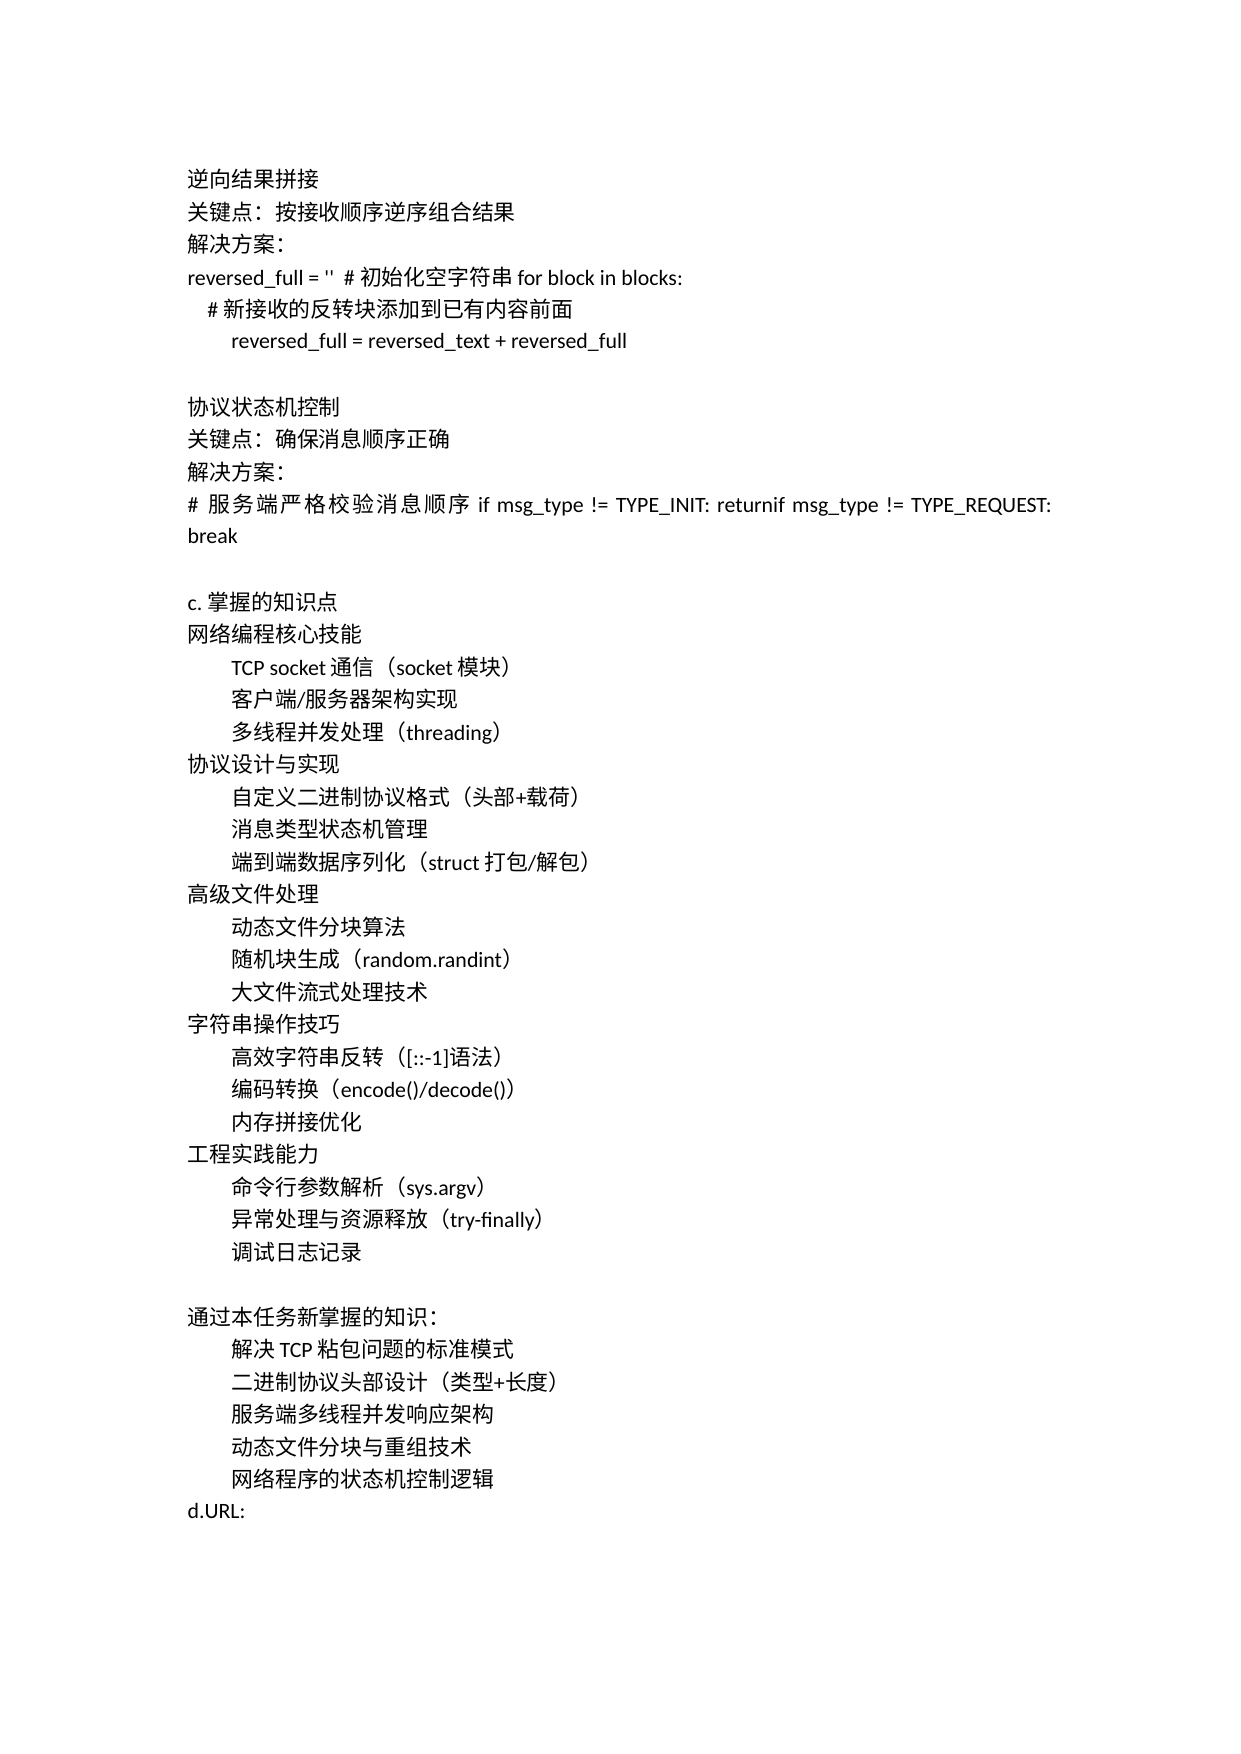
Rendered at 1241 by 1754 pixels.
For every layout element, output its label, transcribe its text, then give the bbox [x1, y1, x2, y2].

text 命令行参数解析（sys.argv） [187, 1169, 1053, 1202]
text 网络程序的状态机控制逻辑 [187, 1462, 1053, 1494]
text d.URL: [187, 1494, 1053, 1527]
text 解决方案： [187, 454, 1053, 487]
text 服务端多线程并发响应架构 [187, 1397, 1053, 1429]
text 调试日志记录 [187, 1234, 1053, 1267]
text reversed_full = '' # 初始化空字符串for block in blocks: [187, 259, 1053, 292]
text 解决方案： [187, 227, 1053, 259]
text 关键点：确保消息顺序正确 [187, 422, 1053, 454]
text 端到端数据序列化（struct打包/解包） [187, 844, 1053, 877]
text # 新接收的反转块添加到已有内容前面 [187, 292, 1053, 324]
text 动态文件分块算法 [187, 909, 1053, 942]
text 客户端/服务器架构实现 [187, 682, 1053, 714]
text 解决TCP粘包问题的标准模式 [187, 1332, 1053, 1364]
text 协议状态机控制 [187, 389, 1053, 422]
text 编码转换（encode()/decode()） [187, 1072, 1053, 1104]
text 高效字符串反转（[::-1]语法） [187, 1039, 1053, 1072]
text 字符串操作技巧 [187, 1007, 1053, 1039]
text # 服务端严格校验消息顺序if msg_type != TYPE_INIT: returnif msg_type != TYPE_REQUEST: break [187, 487, 1053, 552]
text 网络编程核心技能 [187, 617, 1053, 649]
text 通过本任务新掌握的知识： [187, 1299, 1053, 1332]
text 二进制协议头部设计（类型+长度） [187, 1364, 1053, 1397]
text 内存拼接优化 [187, 1104, 1053, 1137]
text 多线程并发处理（threading） [187, 714, 1053, 747]
text 消息类型状态机管理 [187, 812, 1053, 844]
text 异常处理与资源释放（try-finally） [187, 1202, 1053, 1234]
text 高级文件处理 [187, 877, 1053, 909]
text reversed_full = reversed_text + reversed_full [187, 324, 1053, 357]
text TCP socket通信（socket模块） [187, 649, 1053, 682]
text 工程实践能力 [187, 1137, 1053, 1169]
text 逆向结果拼接 [187, 162, 1053, 194]
text 随机块生成（random.randint） [187, 942, 1053, 974]
text 大文件流式处理技术 [187, 974, 1053, 1007]
text 协议设计与实现 [187, 747, 1053, 779]
text c. 掌握的知识点 [187, 584, 1053, 617]
text 动态文件分块与重组技术 [187, 1429, 1053, 1462]
text 自定义二进制协议格式（头部+载荷） [187, 779, 1053, 812]
text 关键点：按接收顺序逆序组合结果 [187, 194, 1053, 227]
